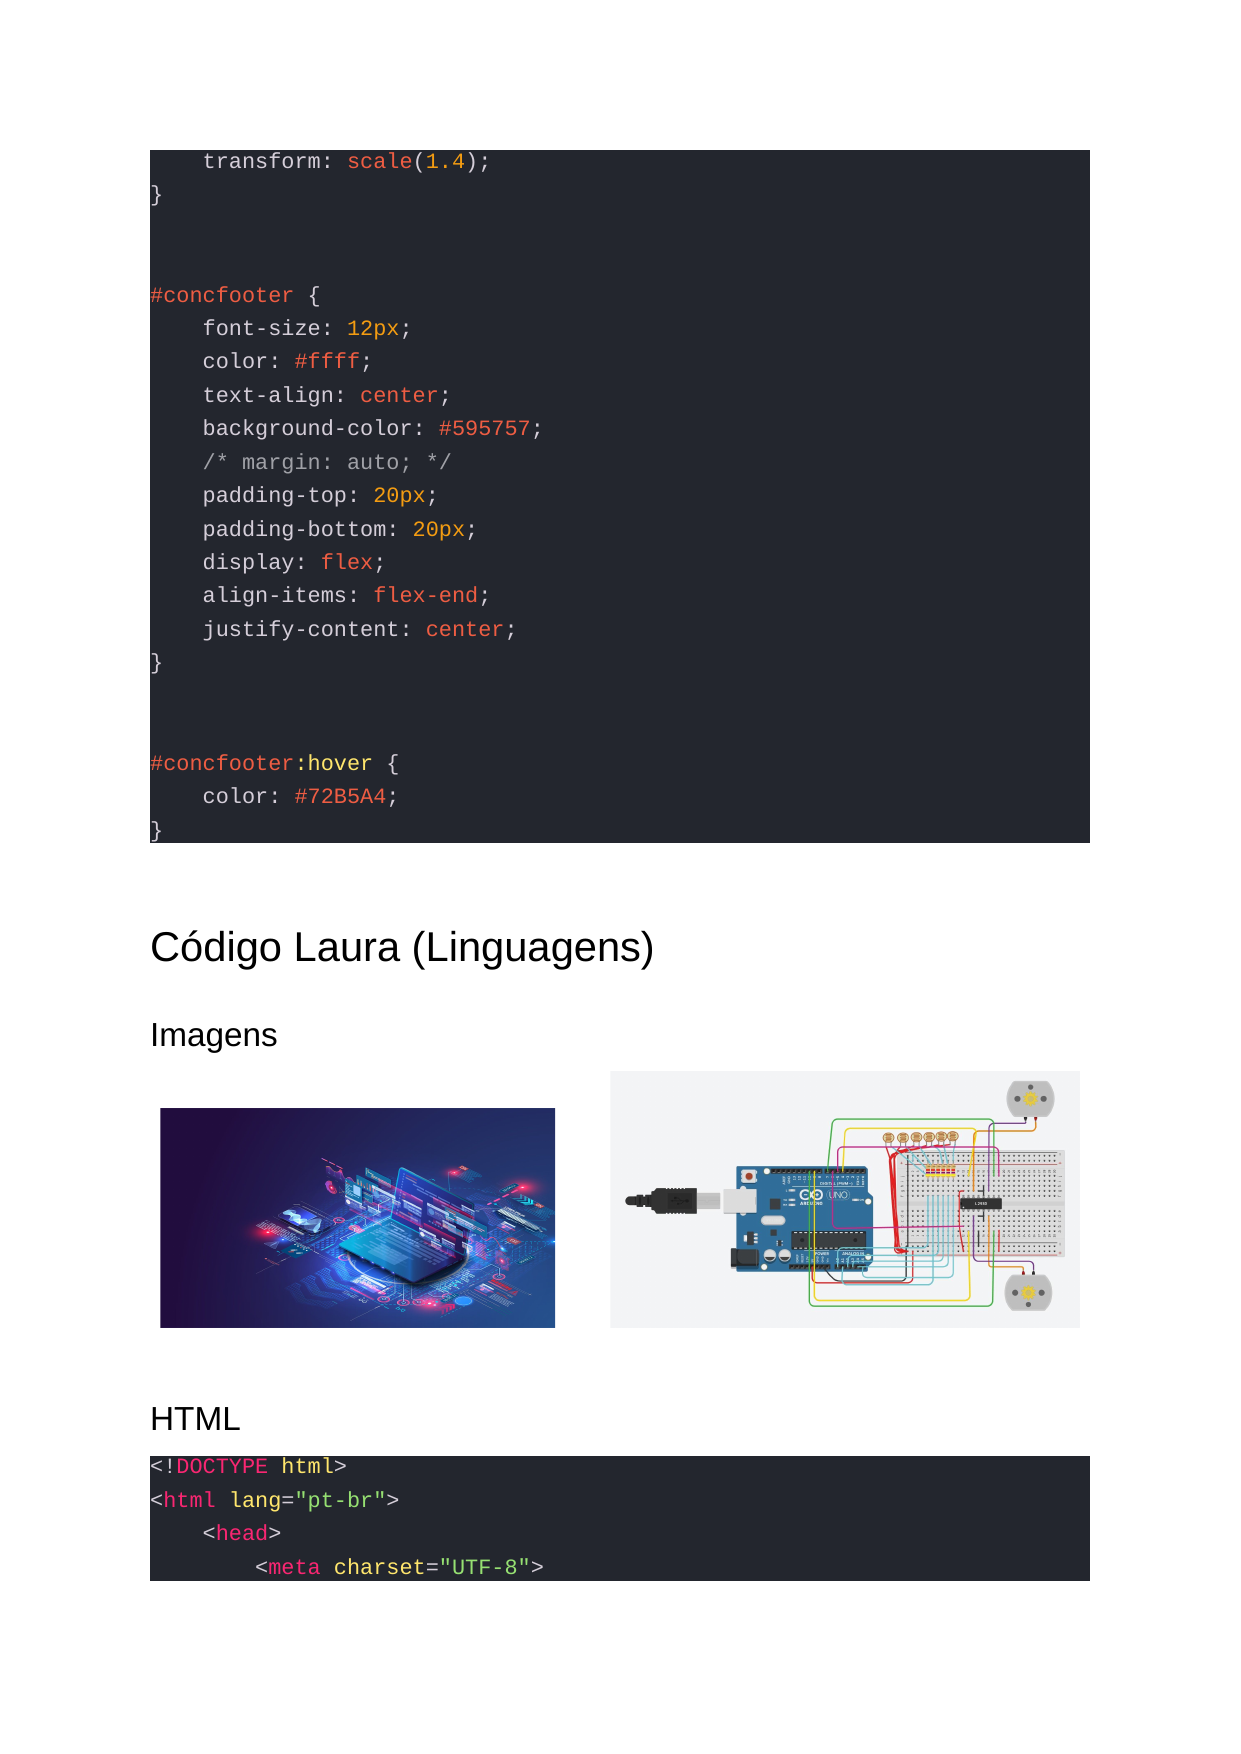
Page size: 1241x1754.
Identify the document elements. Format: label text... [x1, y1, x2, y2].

text #concfooter:hover { [150, 752, 1090, 777]
text display: flex; [150, 551, 1090, 576]
picture [610, 1071, 1080, 1328]
text align-items: flex-end; [150, 585, 1090, 609]
text /* margin: auto; */ [150, 451, 1090, 476]
text <html lang="pt-br"> [150, 1489, 1090, 1514]
text background-color: #595757; [150, 417, 1090, 442]
text text-align: center; [150, 384, 1090, 409]
text } [150, 652, 1090, 676]
text } [150, 819, 1090, 843]
text color: #72B5A4; [150, 785, 1090, 810]
text transform: scale(1.4); [150, 150, 1090, 175]
text padding-bottom: 20px; [150, 518, 1090, 543]
text <!DOCTYPE html> [150, 1456, 1090, 1481]
text padding-top: 20px; [150, 484, 1090, 509]
subtitle Código Laura (Linguagens) [150, 922, 1090, 970]
subtitle Imagens [150, 1015, 1090, 1053]
text <head> [150, 1523, 1090, 1547]
subtitle HTML [150, 1399, 1090, 1437]
text <meta charset="UTF-8"> [150, 1556, 1090, 1581]
picture [160, 1108, 556, 1328]
text justify-content: center; [150, 618, 1090, 643]
text color: #ffff; [150, 351, 1090, 375]
text font-size: 12px; [150, 317, 1090, 342]
text } [150, 183, 1090, 208]
text #concfooter { [150, 284, 1090, 308]
